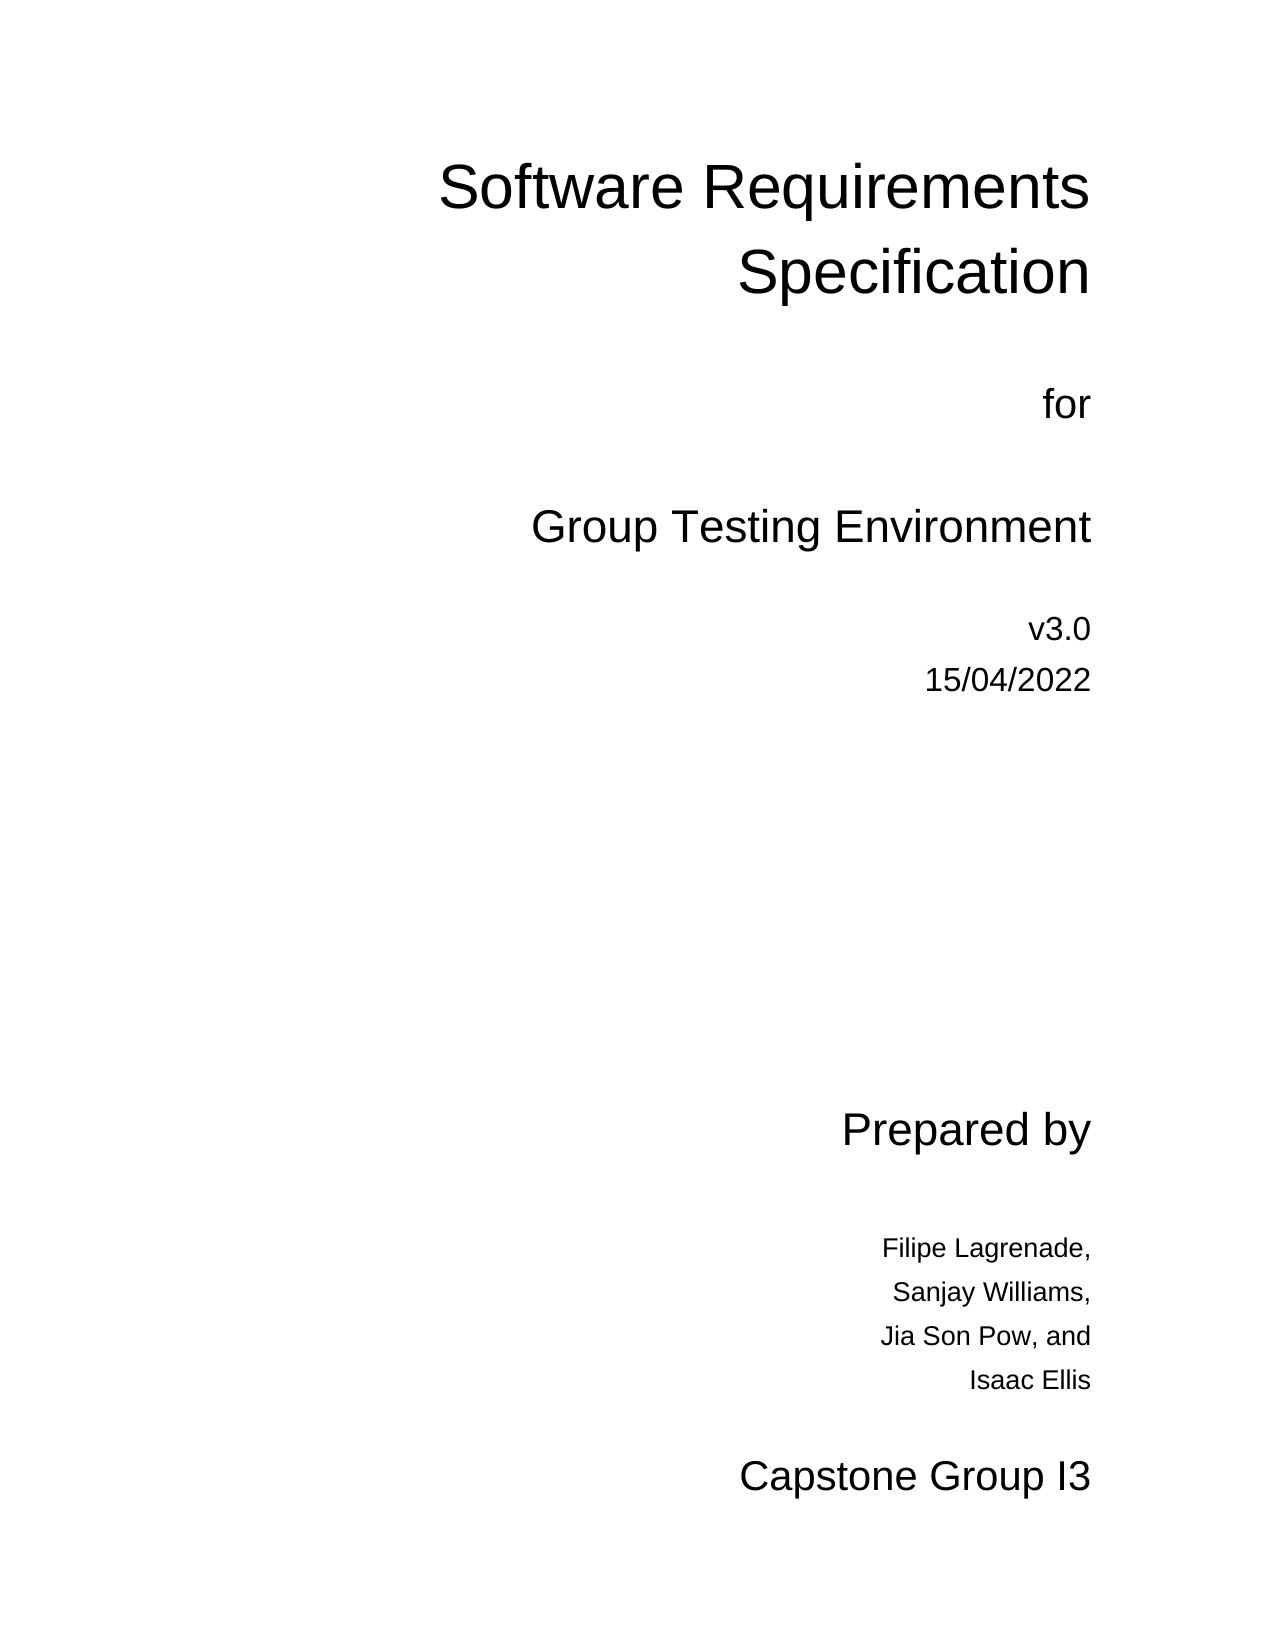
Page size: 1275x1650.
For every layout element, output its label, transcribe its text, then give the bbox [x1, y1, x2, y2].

text Jia Son Pow, and [375, 1320, 1091, 1351]
text Group Testing Environment [375, 500, 1091, 553]
text for [375, 379, 1091, 427]
text 15/04/2022 [375, 660, 1091, 698]
text Filipe Lagrenade, [375, 1232, 1091, 1264]
text Capstone Group I3 [375, 1451, 1091, 1499]
text Sanjay Williams, [375, 1276, 1091, 1307]
text Specification [375, 234, 1091, 306]
text Prepared by [375, 1102, 1091, 1155]
text v3.0 [375, 609, 1091, 647]
text Software Requirements [375, 150, 1091, 222]
text Isaac Ellis [375, 1364, 1091, 1395]
